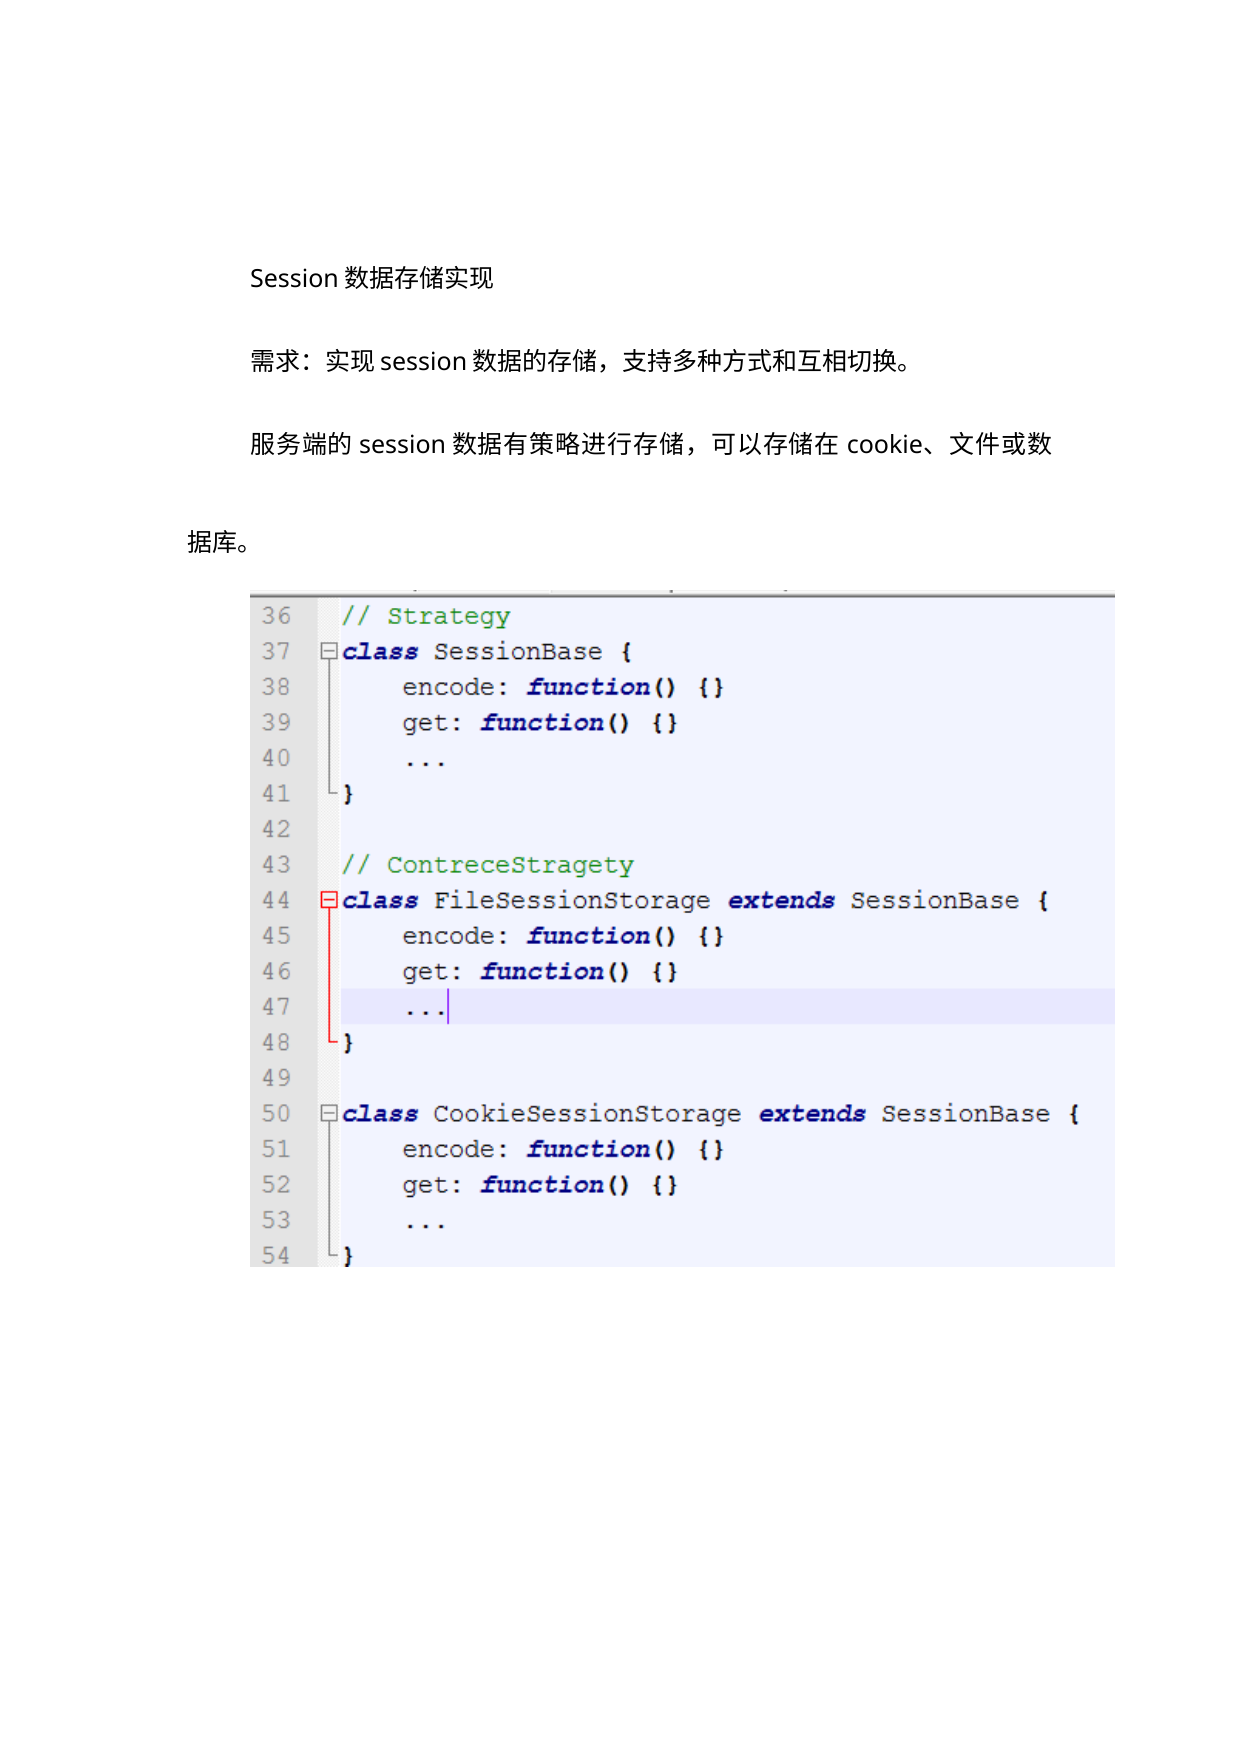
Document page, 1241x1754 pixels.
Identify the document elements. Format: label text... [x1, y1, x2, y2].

text Session数据存储实现 [187, 244, 1053, 309]
picture [250, 590, 1115, 1267]
text 需求：实现session数据的存储，支持多种方式和互相切换。 [187, 327, 1053, 392]
text 服务端的session数据有策略进行存储，可以存储在cookie、文件或数据库。 [187, 410, 1053, 573]
